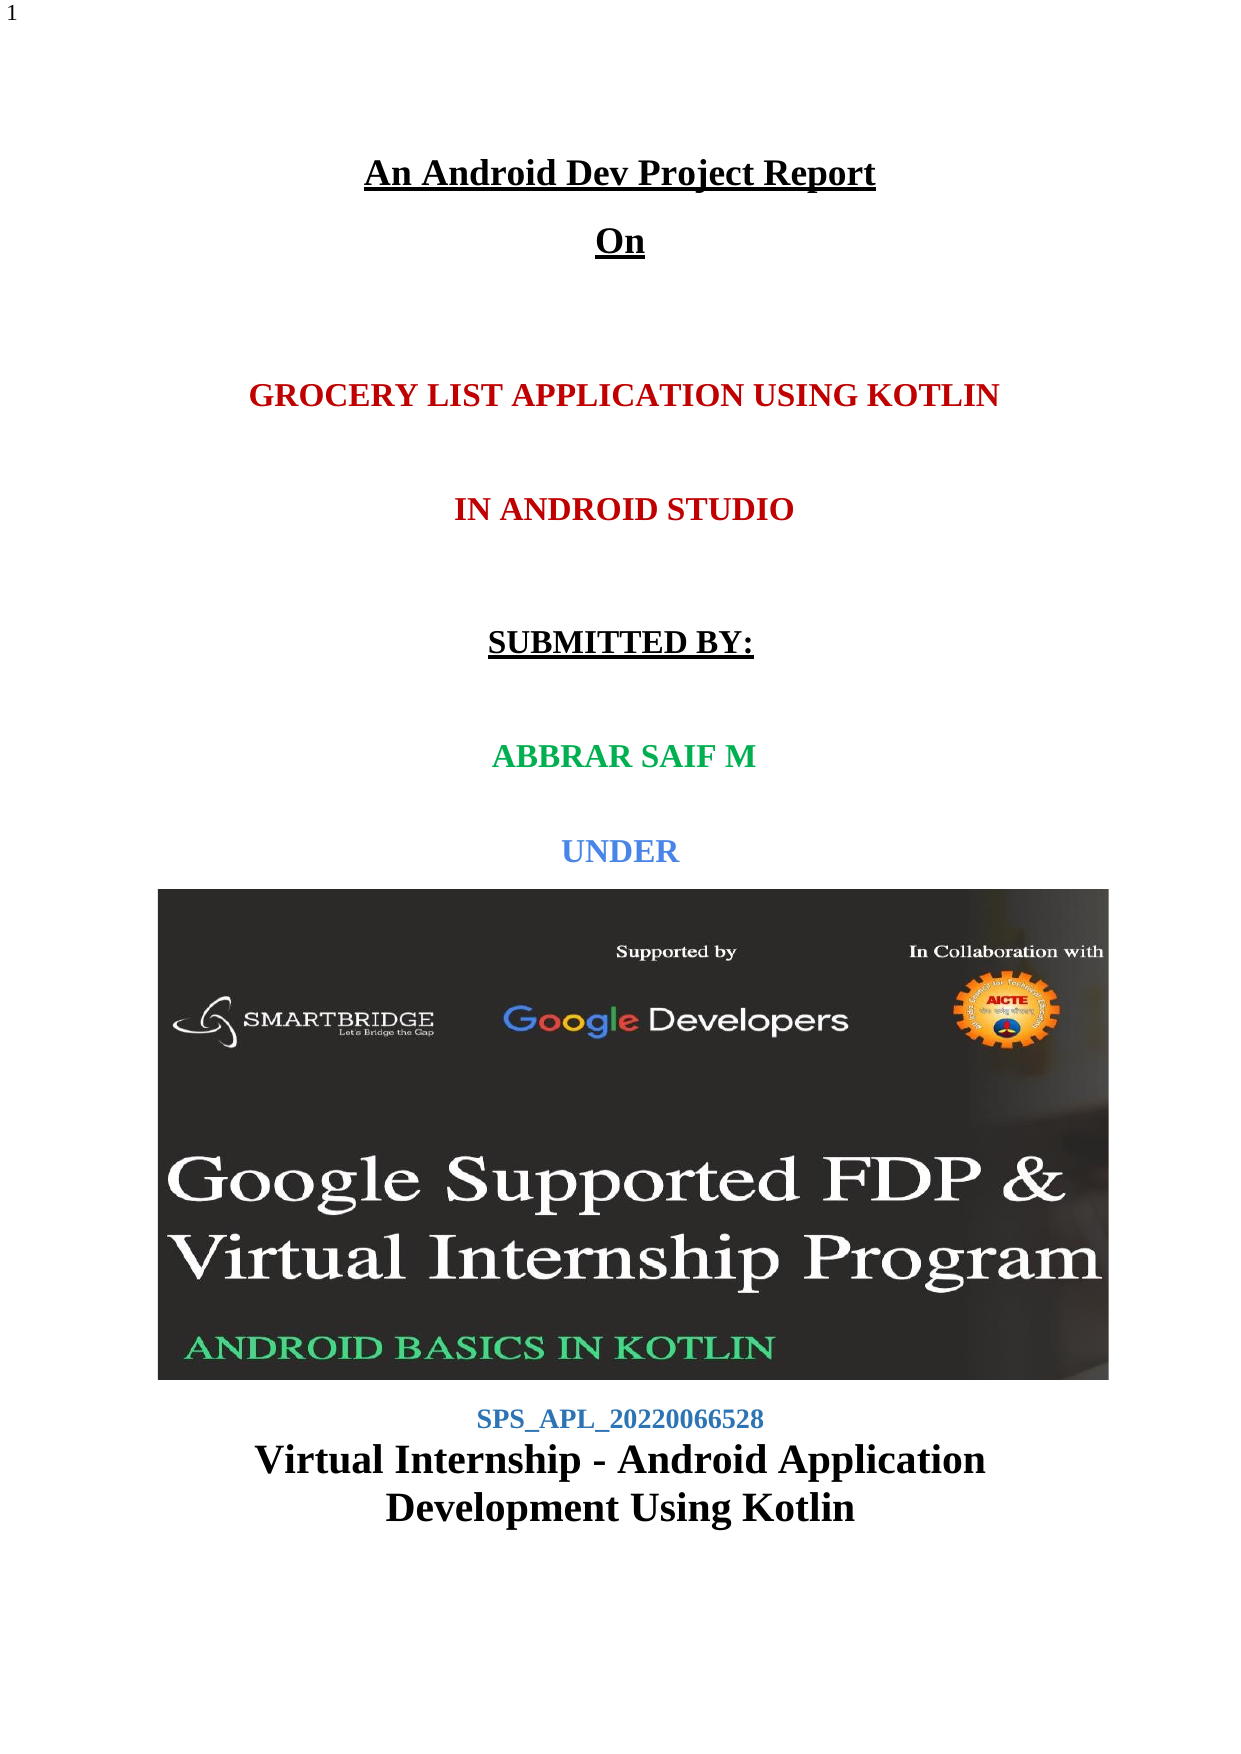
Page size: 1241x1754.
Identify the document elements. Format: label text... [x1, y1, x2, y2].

text UNDER [239, 831, 1001, 870]
title Development Using Kotlin [240, 1482, 1001, 1530]
text ABBRAR SAIF M [247, 736, 1001, 775]
text An Android Dev Project Report On [364, 150, 878, 261]
picture [157, 889, 1109, 1380]
text GROCERY LIST APPLICATION USING KOTLIN IN ANDROID STUDIO [248, 375, 1001, 527]
title Virtual Internship - Android Application [239, 1434, 1001, 1482]
text SUBMITTED BY: [241, 622, 1001, 661]
text SPS_APL_20220066528 [239, 1380, 1001, 1434]
